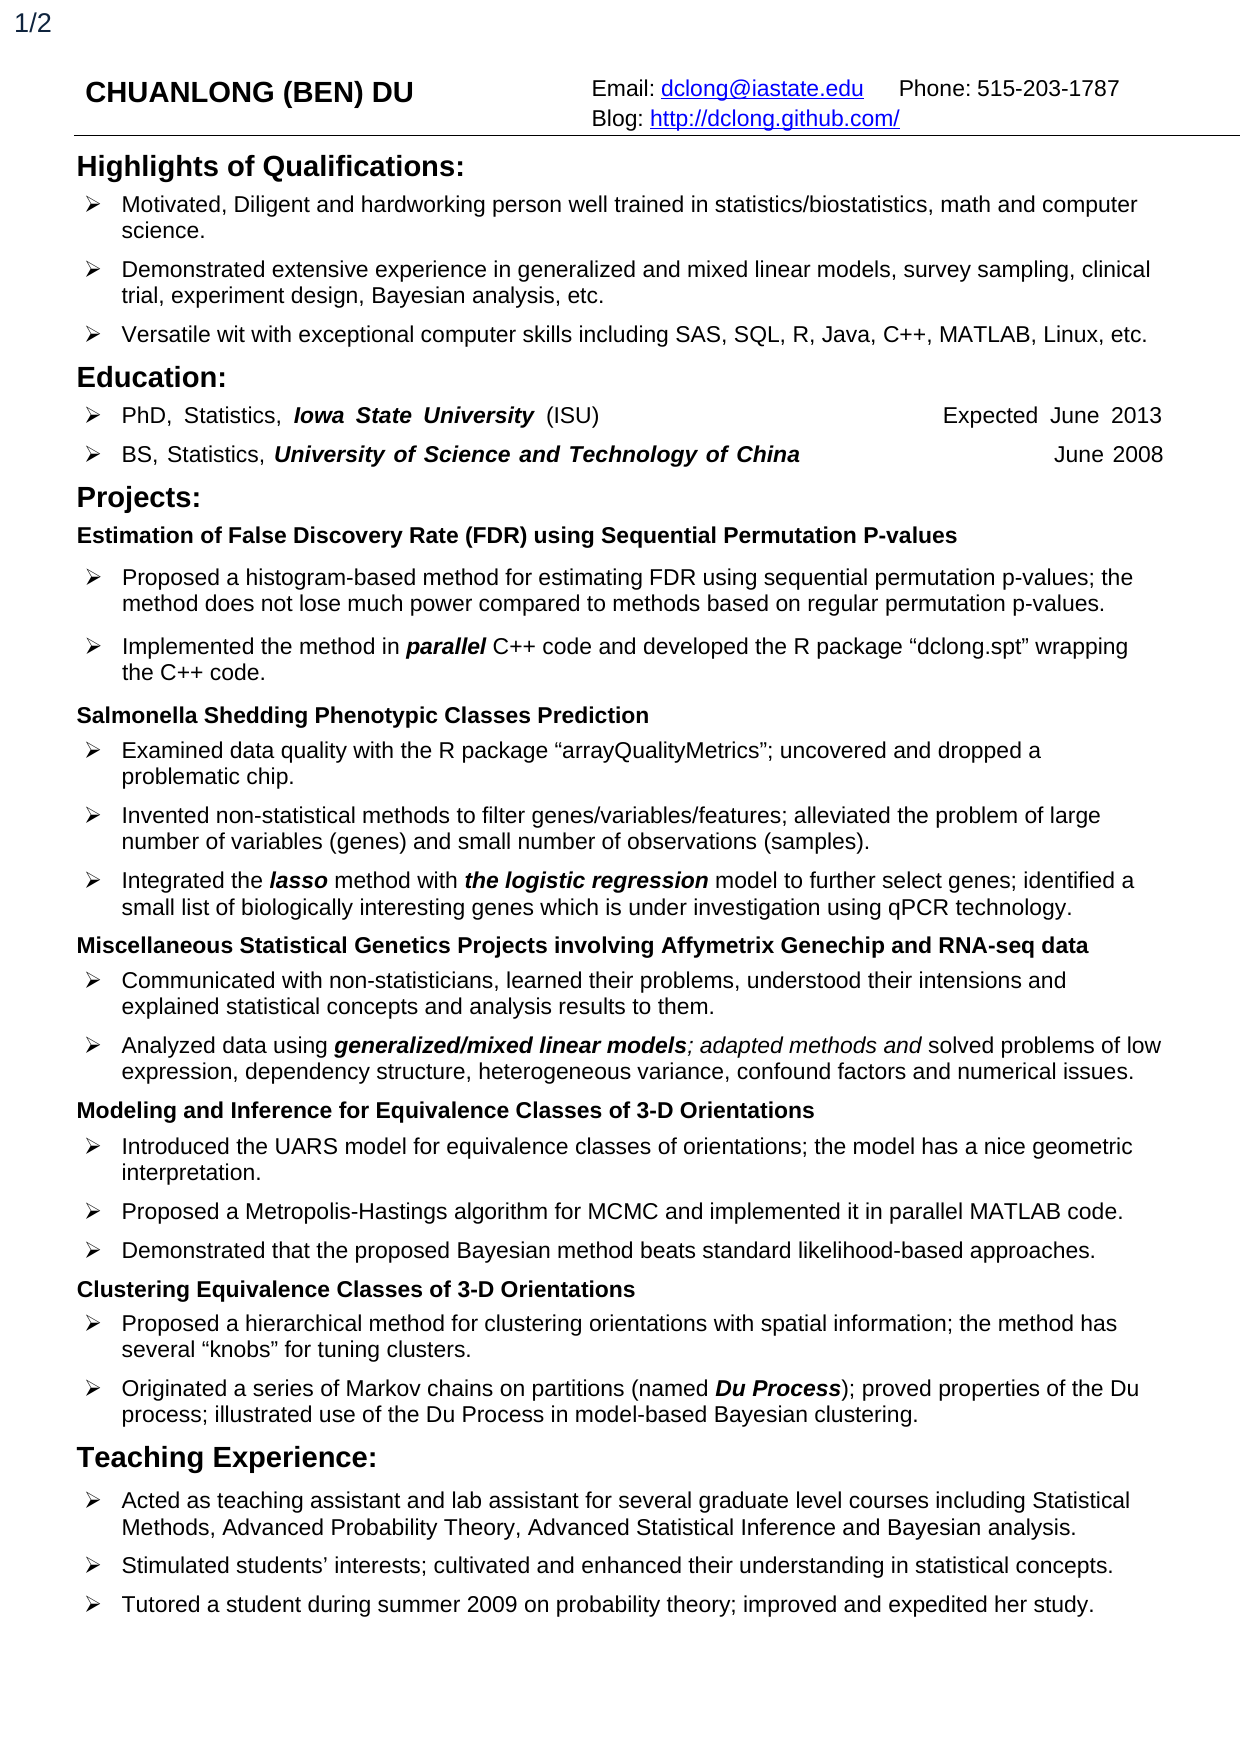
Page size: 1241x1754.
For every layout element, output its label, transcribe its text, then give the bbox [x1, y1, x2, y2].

list PhD, Statistics, Iowa State University (ISU) Expected June 2013 [84, 402, 1165, 428]
list Analyzed data using generalized/mixed linear models; adapted methods and solved problems of low expression, dependency structure, heterogeneous variance, confound factors and numerical issues. [84, 1032, 1165, 1084]
text Miscellaneous Statistical Genetics Projects involving Affymetrix Genechip and RNA-seq data [76, 932, 1165, 959]
text Highlights of Qualifications: [76, 149, 1165, 182]
list Implemented the method in parallel C++ code and developed the R package “dclong.spt” wrapping the C++ code. [84, 633, 1165, 686]
list BS, Statistics, University of Science and Technology of China June 2008 [84, 441, 1165, 467]
text Projects: [76, 480, 1165, 513]
text Clustering Equivalence Classes of 3-D Orientations [77, 1276, 1165, 1302]
list Proposed a histogram-based method for estimating FDR using sequential permutation p-values; the method does not lose much power compared to methods based on regular permutation p-values. [84, 563, 1165, 616]
list Proposed a hierarchical method for clustering orientations with spatial information; the method has several “knobs” for tuning clusters. [84, 1310, 1165, 1363]
list Originated a series of Markov chains on partitions (named Du Process); proved properties of the Du process; illustrated use of the Du Process in model-based Bayesian clustering. [84, 1375, 1165, 1428]
list Versatile wit with exceptional computer skills including SAS, SQL, R, Java, C++, MATLAB, Linux, etc. [84, 321, 1165, 348]
list Demonstrated that the proposed Bayesian method beats standard likelihood-based approaches. [84, 1237, 1165, 1263]
list Proposed a Metropolis-Hastings algorithm for MCMC and implemented it in parallel MATLAB code. [84, 1198, 1165, 1224]
list Integrated the lasso method with the logistic regression model to further select genes; identified a small list of biologically interesting genes which is under investigation using qPCR technology. [84, 867, 1165, 920]
text Teaching Experience: [76, 1440, 1165, 1474]
list Introduced the UARS model for equivalence classes of orientations; the model has a nice geometric interpretation. [84, 1133, 1165, 1185]
text Salmonella Shedding Phenotypic Classes Prediction [76, 702, 1165, 729]
list Invented non-statistical methods to filter genes/variables/features; alleviated the problem of large number of variables (genes) and small number of observations (samples). [84, 802, 1165, 854]
text Estimation of False Discovery Rate (FDR) using Sequential Permutation P-values [77, 522, 1165, 548]
list Motivated, Diligent and hardworking person well trained in statistics/biostatistics, math and computer science. [84, 191, 1165, 243]
list Examined data quality with the R package “arrayQualityMetrics”; uncovered and dropped a problematic chip. [84, 737, 1165, 789]
text Modeling and Inference for Equivalence Classes of 3-D Orientations [76, 1097, 1165, 1123]
table_header Email: dclong@iastate.edu Phone: 515-203-1787 Blog: http://dclong.github.com/ [573, 75, 1240, 135]
list Demonstrated extensive experience in generalized and mixed linear models, survey sampling, clinical trial, experiment design, Bayesian analysis, etc. [84, 256, 1165, 309]
list Acted as teaching assistant and lab assistant for several graduate level courses including Statistical Methods, Advanced Probability Theory, Advanced Statistical Inference and Bayesian analysis. [84, 1487, 1165, 1540]
list Tutored a student during summer 2009 on probability theory; improved and expedited her study. [84, 1591, 1165, 1618]
table_header CHUANLONG (BEN) DU [74, 75, 573, 135]
list Stimulated students’ interests; cultivated and enhanced their understanding in statistical concepts. [84, 1552, 1165, 1579]
text Education: [76, 360, 1165, 394]
list Communicated with non-statisticians, learned their problems, understood their intensions and explained statistical concepts and analysis results to them. [84, 967, 1165, 1019]
